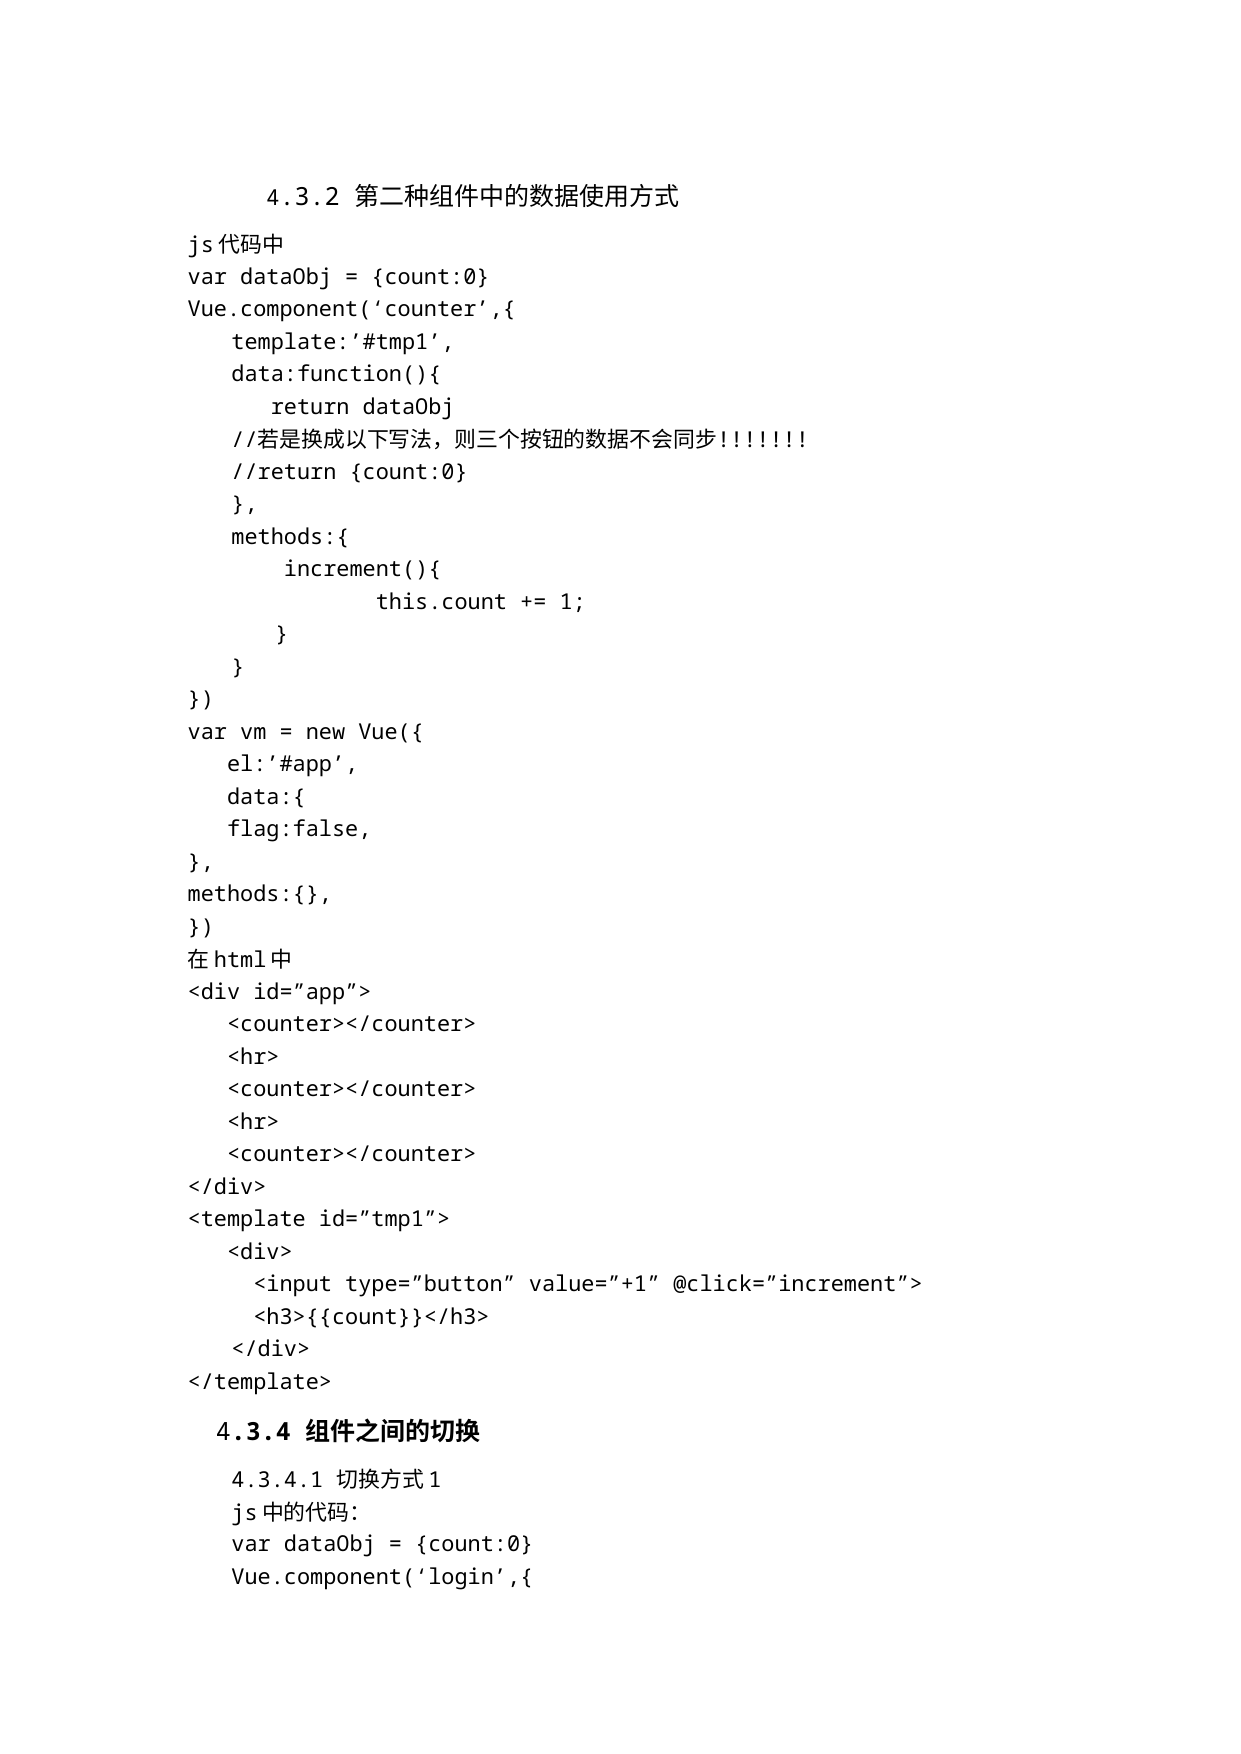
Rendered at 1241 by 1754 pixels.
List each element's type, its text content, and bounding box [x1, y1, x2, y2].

text 4.3.2 第二种组件中的数据使用方式 [187, 162, 1053, 227]
text 在html中 [187, 942, 1053, 974]
text <template id=”tmp1”> [187, 1202, 1053, 1234]
text }, [187, 844, 1053, 877]
text </div> [187, 1332, 1053, 1364]
text var dataObj = {count:0} [187, 1527, 1053, 1559]
text } [187, 617, 1053, 649]
text </div> [187, 1169, 1053, 1202]
text data:{ [187, 779, 1053, 812]
text <counter></counter> [187, 1137, 1053, 1169]
text } [187, 649, 1053, 682]
text increment(){ [187, 552, 1053, 584]
text return dataObj [187, 389, 1053, 422]
text //若是换成以下写法，则三个按钮的数据不会同步!!!!!!! [187, 422, 1053, 454]
text this.count += 1; [187, 584, 1053, 617]
text <div> [187, 1234, 1053, 1267]
text <hr> [187, 1104, 1053, 1137]
text <input type=”button” value=”+1” @click=”increment”> [187, 1267, 1053, 1299]
text js代码中 [187, 227, 1053, 259]
text </template> [187, 1364, 1053, 1397]
text js中的代码： [187, 1494, 1053, 1527]
text }, [187, 487, 1053, 519]
text el:’#app’, [187, 747, 1053, 779]
text methods:{ [187, 519, 1053, 552]
text var vm = new Vue({ [187, 714, 1053, 747]
text 4.3.4 组件之间的切换 [187, 1397, 1053, 1462]
text <counter></counter> [187, 1007, 1053, 1039]
text <hr> [187, 1039, 1053, 1072]
text //return {count:0} [187, 454, 1053, 487]
text Vue.component(‘counter’,{ [187, 292, 1053, 324]
text <div id=”app”> [187, 974, 1053, 1007]
text }) [187, 682, 1053, 714]
text <h3>{{count}}</h3> [187, 1299, 1053, 1332]
text <counter></counter> [187, 1072, 1053, 1104]
text template:’#tmp1’, [187, 324, 1053, 357]
text methods:{}, [187, 877, 1053, 909]
text var dataObj = {count:0} [187, 259, 1053, 292]
text }) [187, 909, 1053, 942]
text data:function(){ [187, 357, 1053, 389]
text 4.3.4.1 切换方式1 [187, 1462, 1053, 1494]
text Vue.component(‘login’,{ [187, 1559, 1053, 1592]
text flag:false, [187, 812, 1053, 844]
